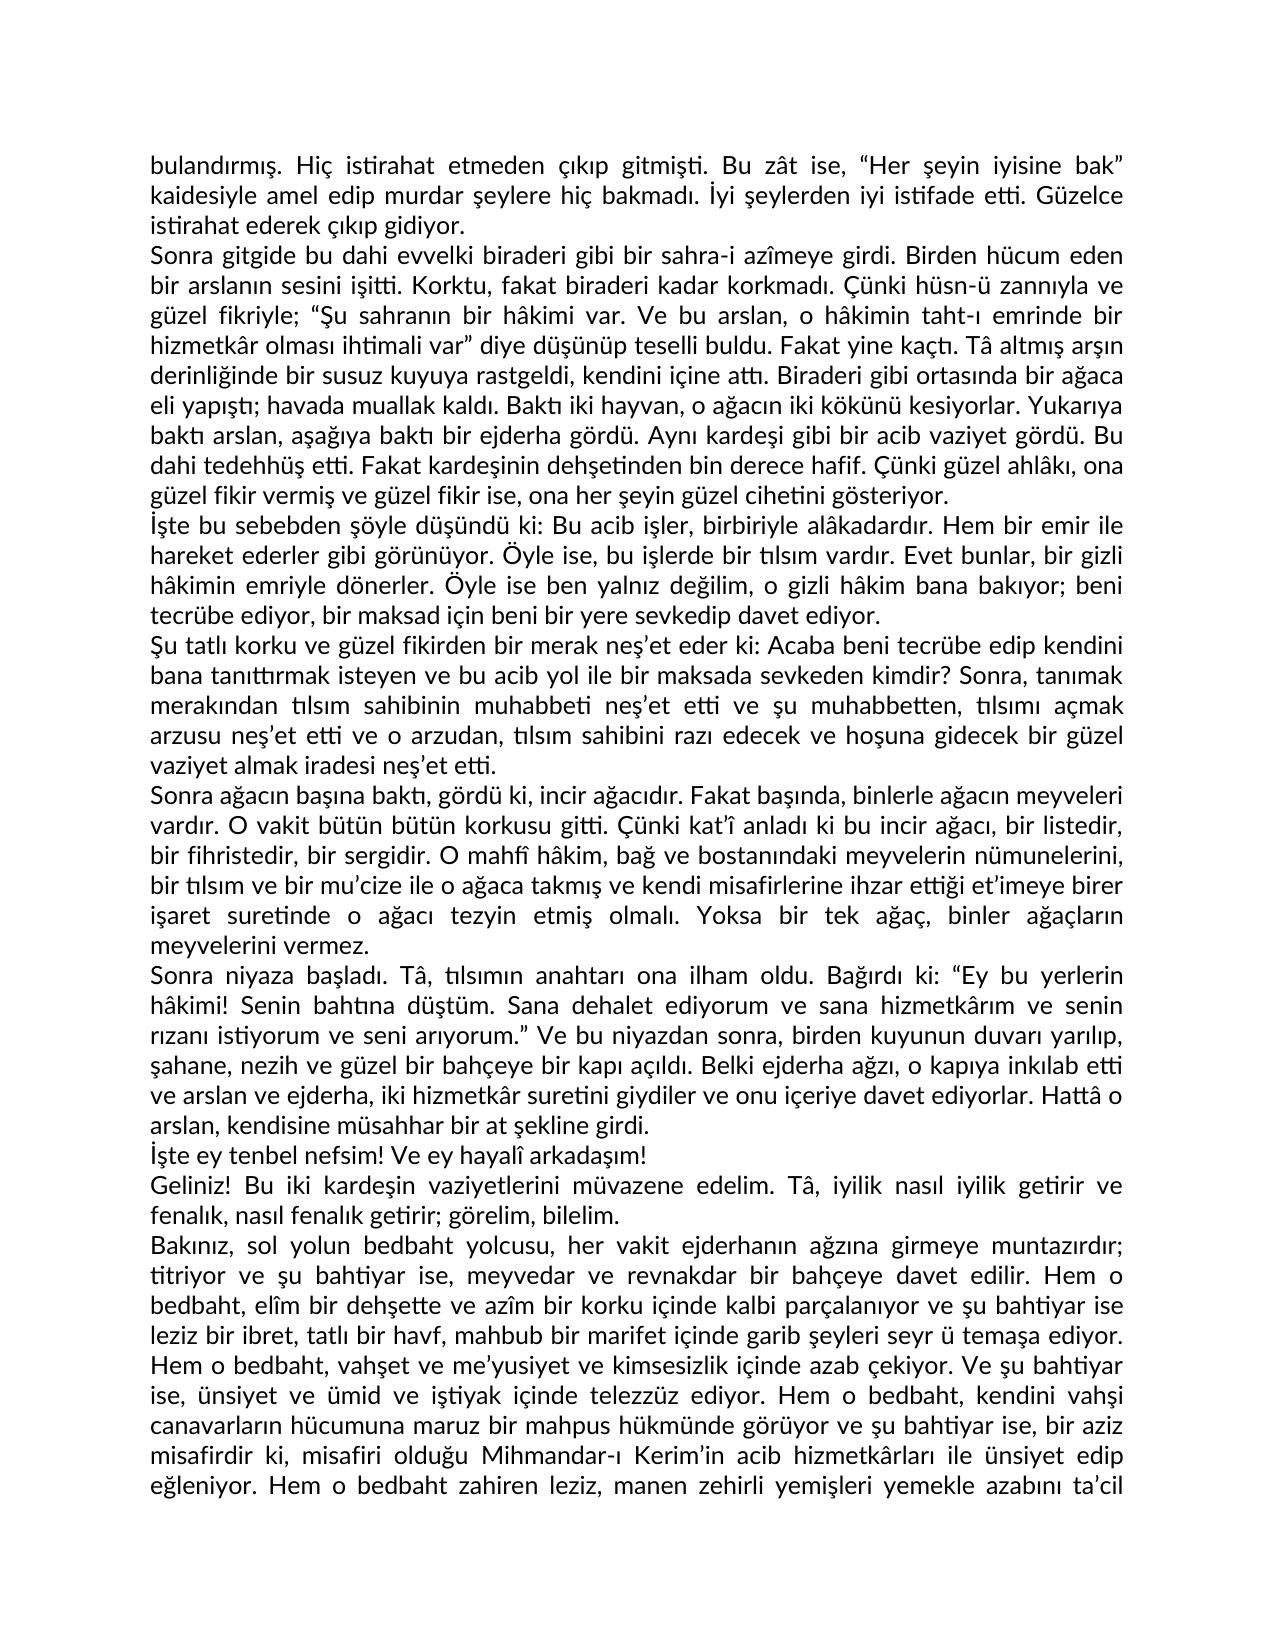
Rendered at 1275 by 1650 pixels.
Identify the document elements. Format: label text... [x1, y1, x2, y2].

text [150, 150, 1125, 240]
text Sonra gitgide bu dahi evvelki biraderi gibi bir sahra-i azîmeye girdi. Birden hücum eden bir arslanın sesini işitti. Korktu, fakat biraderi kadar korkmadı. Çünki hüsn-ü zannıyla ve güzel fikriyle; “Şu sahranın bir hâkimi var. Ve bu arslan, o hâkimin taht-ı emrinde bir hizmetkâr olması ihtimali var” diye düşünüp teselli buldu. Fakat yine kaçtı. Tâ altmış arşın derinliğinde bir susuz kuyuya rastgeldi, kendini içine attı. Biraderi gibi ortasında bir ağaca eli yapıştı; havada muallak kaldı. Baktı iki hayvan, o ağacın iki kökünü kesiyorlar. Yukarıya baktı arslan, aşağıya baktı bir ejderha gördü. Aynı kardeşi gibi bir acib vaziyet gördü. Bu dahi tedehhüş etti. Fakat kardeşinin dehşetinden bin derece hafif. Çünki güzel ahlâkı, ona güzel fikir vermiş ve güzel fikir ise, ona her şeyin güzel cihetini gösteriyor. [150, 240, 1125, 510]
text İşte ey tenbel nefsim! Ve ey hayalî arkadaşım! [150, 1140, 1125, 1170]
text Sonra ağacın başına baktı, gördü ki, incir ağacıdır. Fakat başında, binlerle ağacın meyveleri vardır. O vakit bütün bütün korkusu gitti. Çünki kat’î anladı ki bu incir ağacı, bir listedir, bir fihristedir, bir sergidir. O mahfî hâkim, bağ ve bostanındaki meyvelerin nümunelerini, bir tılsım ve bir mu’cize ile o ağaca takmış ve kendi misafirlerine ihzar ettiği et’imeye birer işaret suretinde o ağacı tezyin etmiş olmalı. Yoksa bir tek ağaç, binler ağaçların meyvelerini vermez. [150, 780, 1125, 960]
text Şu tatlı korku ve güzel fikirden bir merak neş’et eder ki: Acaba beni tecrübe edip kendini bana tanıttırmak isteyen ve bu acib yol ile bir maksada sevkeden kimdir? Sonra, tanımak merakından tılsım sahibinin muhabbeti neş’et etti ve şu muhabbetten, tılsımı açmak arzusu neş’et etti ve o arzudan, tılsım sahibini razı edecek ve hoşuna gidecek bir güzel vaziyet almak iradesi neş’et etti. [150, 630, 1125, 780]
text İşte bu sebebden şöyle düşündü ki: Bu acib işler, birbiriyle alâkadardır. Hem bir emir ile hareket ederler gibi görünüyor. Öyle ise, bu işlerde bir tılsım vardır. Evet bunlar, bir gizli hâkimin emriyle dönerler. Öyle ise ben yalnız değilim, o gizli hâkim bana bakıyor; beni tecrübe ediyor, bir maksad için beni bir yere sevkedip davet ediyor. [150, 510, 1125, 630]
text Sonra niyaza başladı. Tâ, tılsımın anahtarı ona ilham oldu. Bağırdı ki: “Ey bu yerlerin hâkimi! Senin bahtına düştüm. Sana dehalet ediyorum ve sana hizmetkârım ve senin rızanı istiyorum ve seni arıyorum.” Ve bu niyazdan sonra, birden kuyunun duvarı yarılıp, şahane, nezih ve güzel bir bahçeye bir kapı açıldı. Belki ejderha ağzı, o kapıya inkılab etti ve arslan ve ejderha, iki hizmetkâr suretini giydiler ve onu içeriye davet ediyorlar. Hattâ o arslan, kendisine müsahhar bir at şekline girdi. [150, 960, 1125, 1140]
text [150, 1230, 1125, 1500]
text Geliniz! Bu iki kardeşin vaziyetlerini müvazene edelim. Tâ, iyilik nasıl iyilik getirir ve fenalık, nasıl fenalık getirir; görelim, bilelim. [150, 1170, 1125, 1230]
